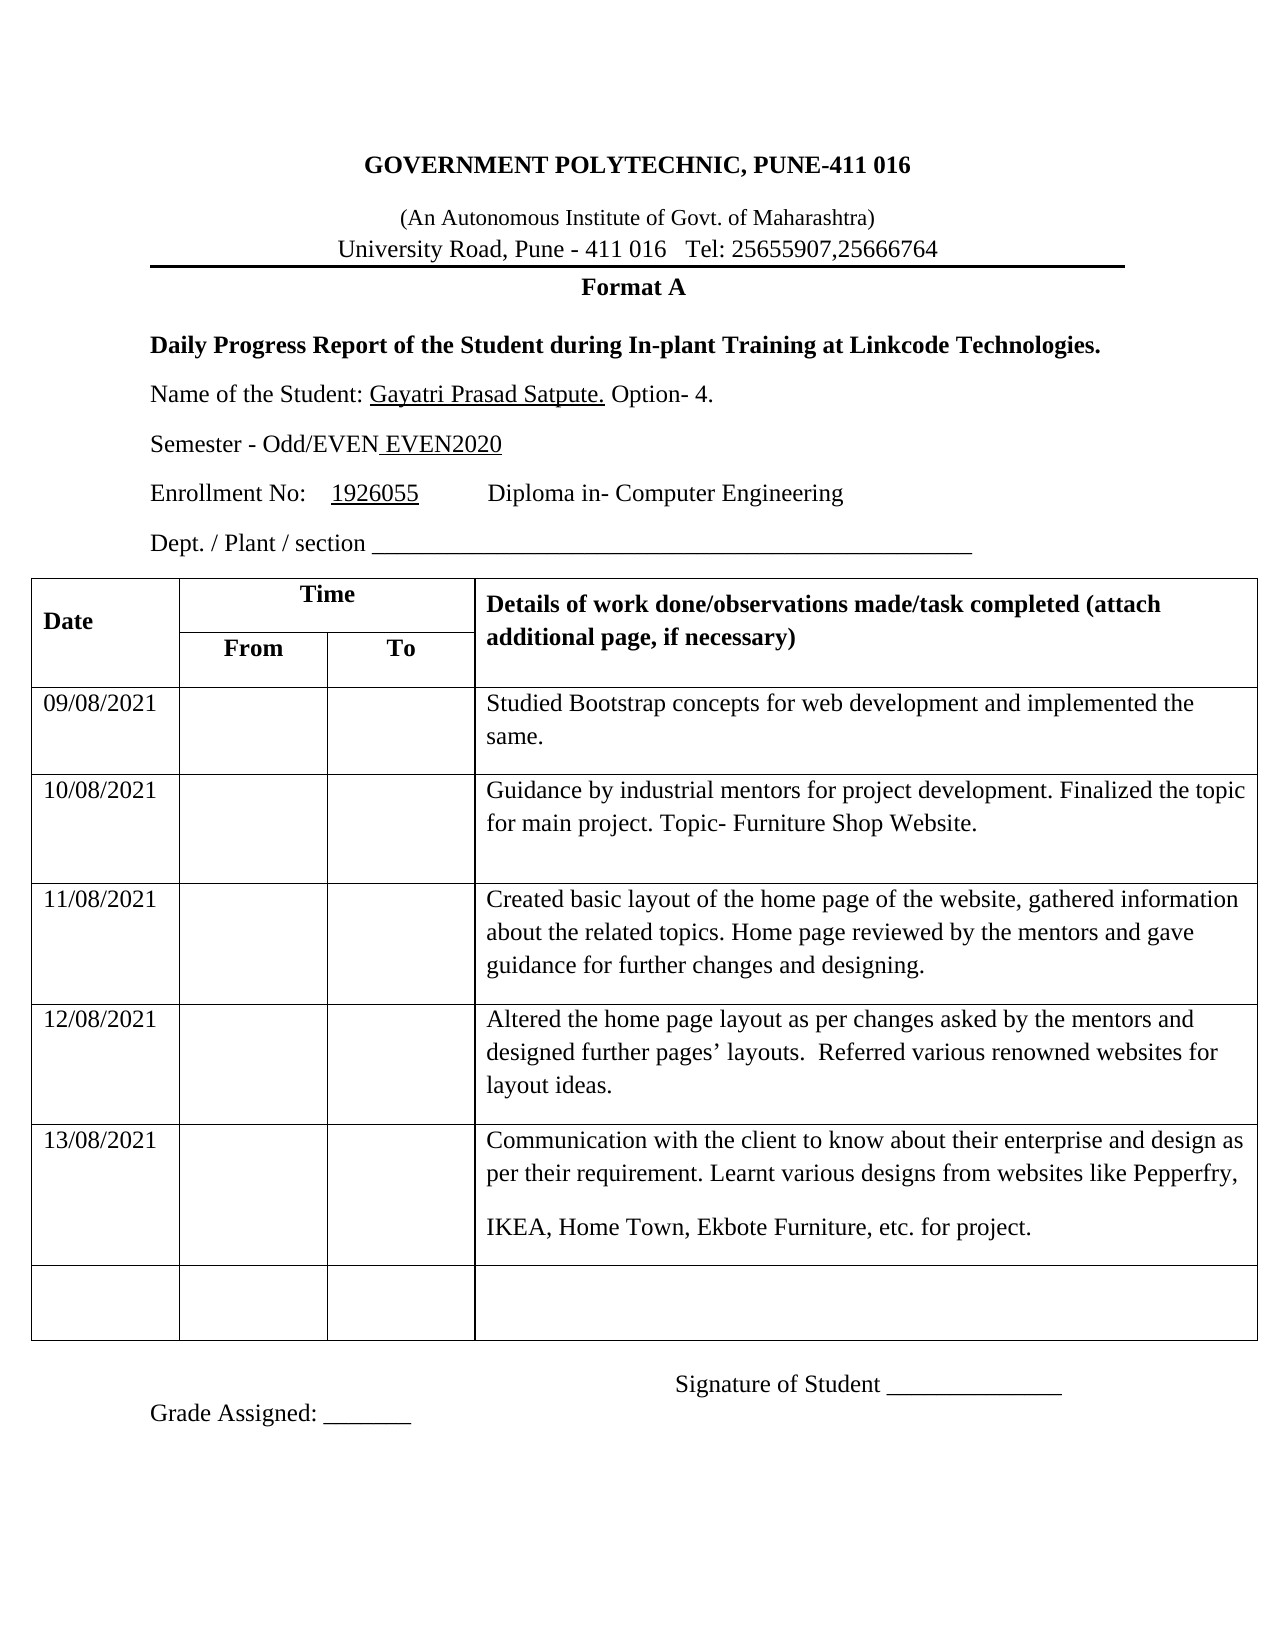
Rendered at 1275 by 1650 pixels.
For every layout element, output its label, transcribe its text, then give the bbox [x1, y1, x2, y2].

table_cell 13/08/2021 [32, 1125, 179, 1265]
table_cell 11/08/2021 [32, 884, 179, 1003]
table_cell Created basic layout of the home page of the website, gathered information about the related topics. Home page reviewed by the mentors and gave guidance for further changes and designing. [476, 884, 1257, 1003]
table_cell [328, 1266, 474, 1340]
table_cell [180, 688, 327, 774]
table_cell From [180, 633, 327, 687]
table_cell [328, 1005, 474, 1124]
table_cell [180, 1005, 327, 1124]
text Format A [150, 272, 1125, 301]
table_header Details of work done/observations made/task completed (attach additional page, if necessary) [476, 579, 1257, 687]
text Enrollment No: 1926055 Diploma in- Computer Engineering [150, 478, 1125, 507]
table_cell [328, 1125, 474, 1265]
text University Road, Pune - 411 016 Tel: 25655907,25666764 [150, 234, 1125, 265]
table_cell [180, 1125, 327, 1265]
table_header Date [32, 579, 179, 687]
table_header Time [180, 579, 474, 632]
table_cell [180, 1266, 327, 1340]
text GOVERNMENT POLYTECHNIC, PUNE-411 016 [150, 150, 1125, 179]
table_cell Studied Bootstrap concepts for web development and implemented the same. [476, 688, 1257, 774]
text Semester - Odd/EVEN EVEN2020 [150, 429, 1125, 458]
table_cell [476, 1266, 1257, 1340]
table_cell [180, 884, 327, 1003]
table_cell Guidance by industrial mentors for project development. Finalized the topic for main project. Topic- Furniture Shop Website. [476, 775, 1257, 883]
text Dept. / Plant / section ________________________________________________ [150, 528, 1125, 557]
text Daily Progress Report of the Student during In-plant Training at Linkcode Technologies. [150, 330, 1125, 358]
text Name of the Student: Gayatri Prasad Satpute. Option- 4. [150, 379, 1125, 408]
table_cell To [328, 633, 474, 687]
table_cell Altered the home page layout as per changes asked by the mentors and designed further pages’ layouts. Referred various renowned websites for layout ideas. [476, 1005, 1257, 1124]
table_cell [180, 775, 327, 883]
table_cell [328, 688, 474, 774]
table_cell [328, 775, 474, 883]
text Signature of Student ______________ [675, 1369, 1125, 1398]
text Grade Assigned: _______ [150, 1398, 1125, 1427]
table_cell 10/08/2021 [32, 775, 179, 883]
table_cell 09/08/2021 [32, 688, 179, 774]
table_cell 12/08/2021 [32, 1005, 179, 1124]
table_cell [32, 1266, 179, 1340]
table_cell Communication with the client to know about their enterprise and design as per their requirement. Learnt various designs from websites like Pepperfry, IKEA, Home Town, Ekbote Furniture, etc. for project. [476, 1125, 1257, 1265]
table_cell [328, 884, 474, 1003]
text (An Autonomous Institute of Govt. of Maharashtra) [150, 204, 1125, 230]
